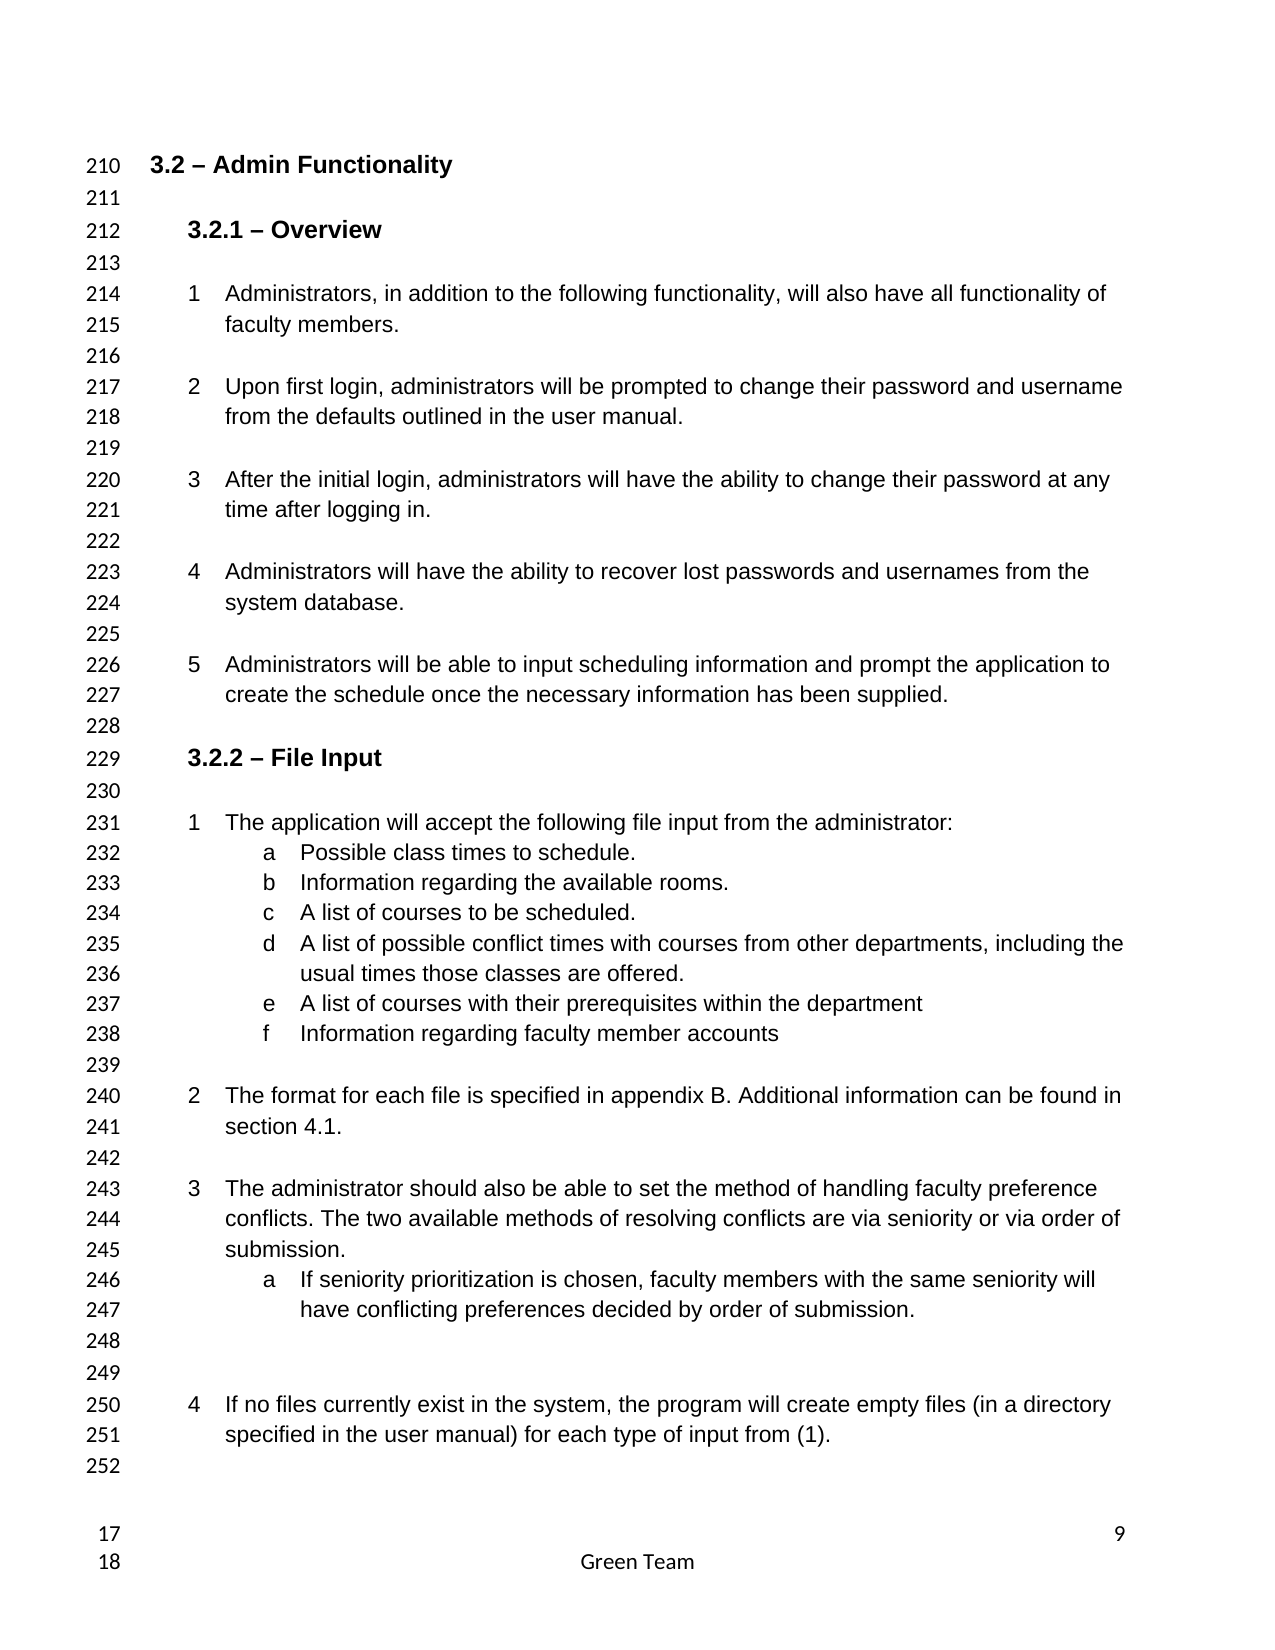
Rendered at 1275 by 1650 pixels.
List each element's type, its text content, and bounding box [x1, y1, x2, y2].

list The application will accept the following file input from the administrator: [188, 809, 1125, 835]
text 3.2.2 – File Input [187, 743, 1125, 772]
text 3.2.1 – Overview [150, 215, 1125, 244]
list After the initial login, administrators will have the ability to change their password at any time after logging in. [188, 466, 1125, 522]
list A list of possible conflict times with courses from other departments, including the usual times those classes are offered. [263, 929, 1125, 986]
list Administrators, in addition to the following functionality, will also have all functionality of faculty members. [188, 280, 1125, 337]
list A list of courses with their prerequisites within the department [263, 990, 1125, 1016]
list Possible class times to schedule. [263, 839, 1125, 865]
list The administrator should also be able to set the method of handling faculty preference conflicts. The two available methods of resolving conflicts are via seniority or via order of submission. [188, 1175, 1125, 1262]
text 3.2 – Admin Functionality [150, 150, 1125, 179]
list Administrators will have the ability to recover lost passwords and usernames from the system database. [188, 558, 1125, 615]
list Information regarding faculty member accounts [263, 1020, 1125, 1046]
list Administrators will be able to input scheduling information and prompt the application to create the schedule once the necessary information has been supplied. [188, 651, 1125, 707]
list A list of courses to be scheduled. [263, 899, 1125, 926]
list Information regarding the available rooms. [263, 869, 1125, 895]
list The format for each file is specified in appendix B. Additional information can be found in section 4.1. [188, 1082, 1125, 1139]
list Upon first login, administrators will be prompted to change their password and username from the defaults outlined in the user manual. [188, 373, 1125, 429]
list If no files currently exist in the system, the program will create empty files (in a directory specified in the user manual) for each type of input from (1). [188, 1391, 1125, 1447]
list If seniority prioritization is chosen, faculty members with the same seniority will have conflicting preferences decided by order of submission. [263, 1266, 1125, 1322]
